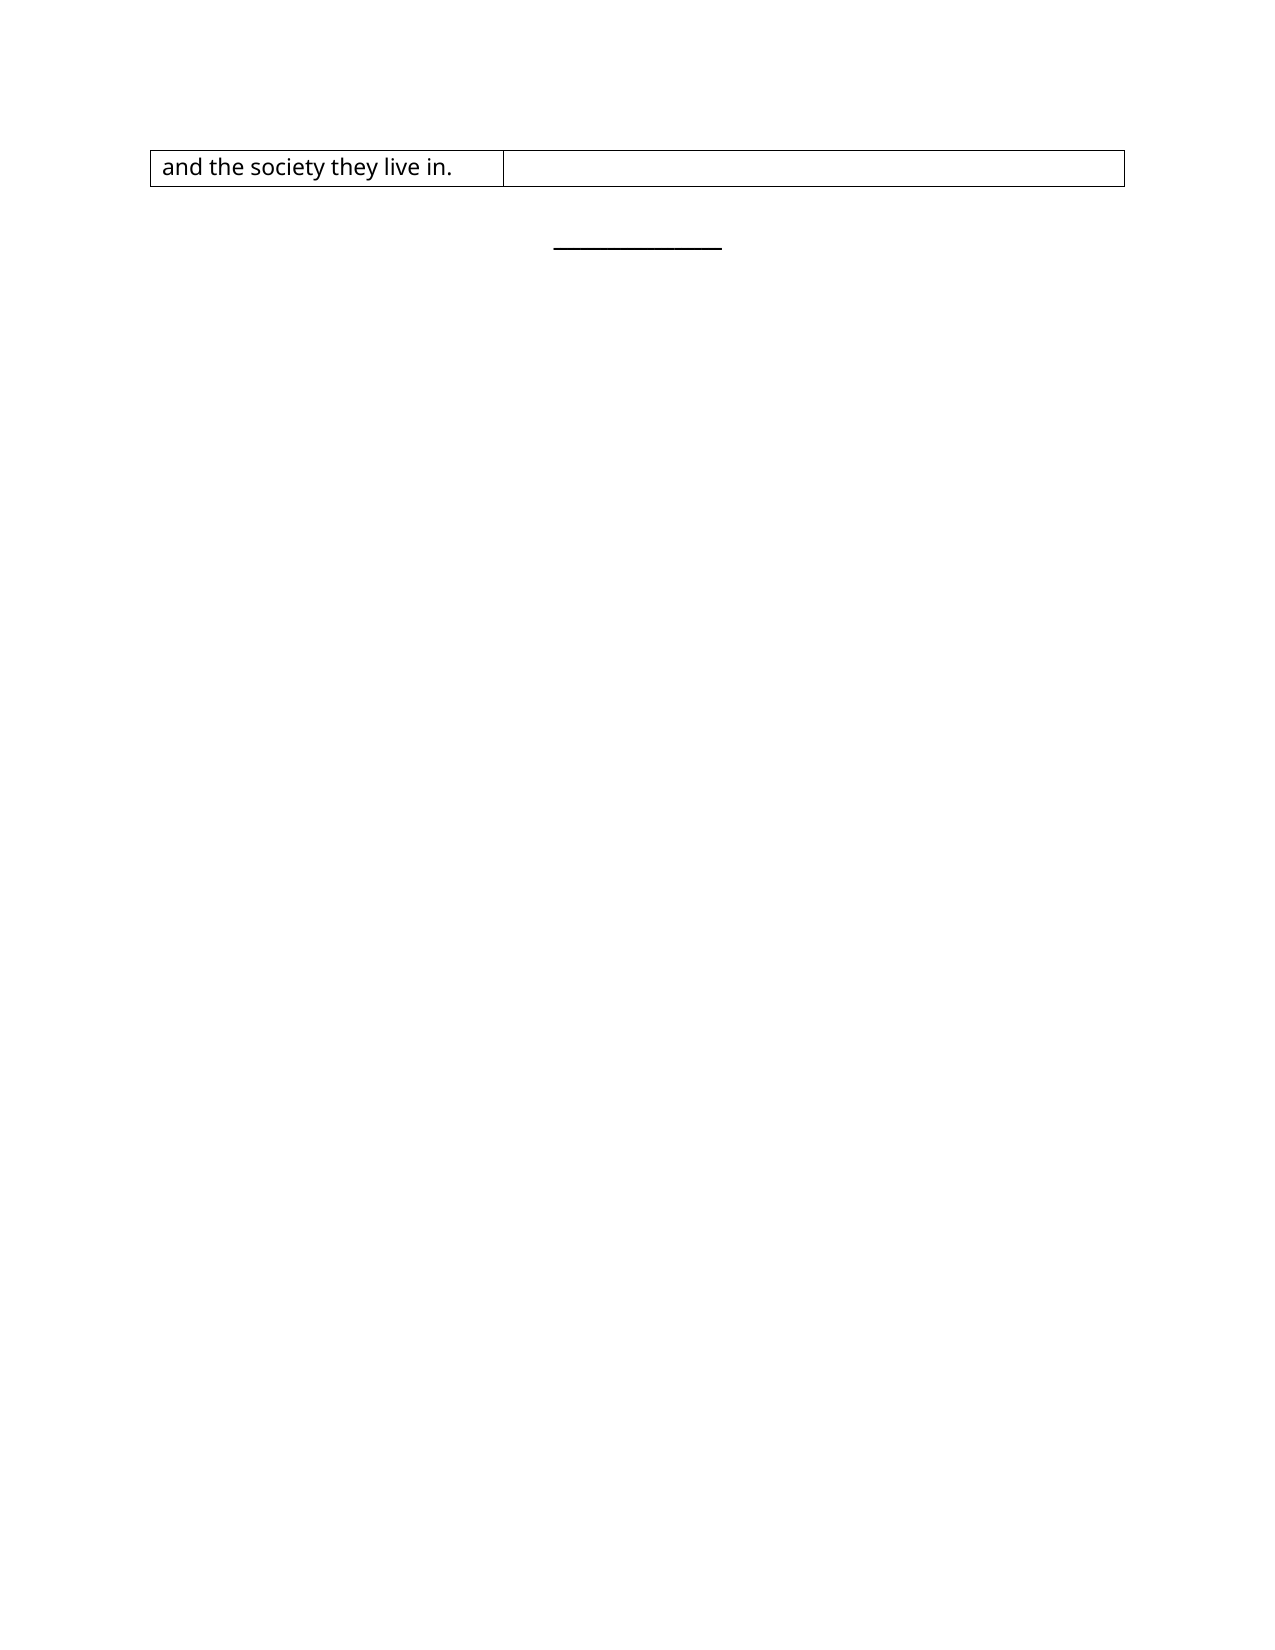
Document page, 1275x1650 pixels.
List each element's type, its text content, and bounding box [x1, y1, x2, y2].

text ـــــــــــــــــــــــــ [150, 228, 1125, 256]
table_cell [504, 151, 1124, 186]
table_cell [151, 151, 503, 186]
